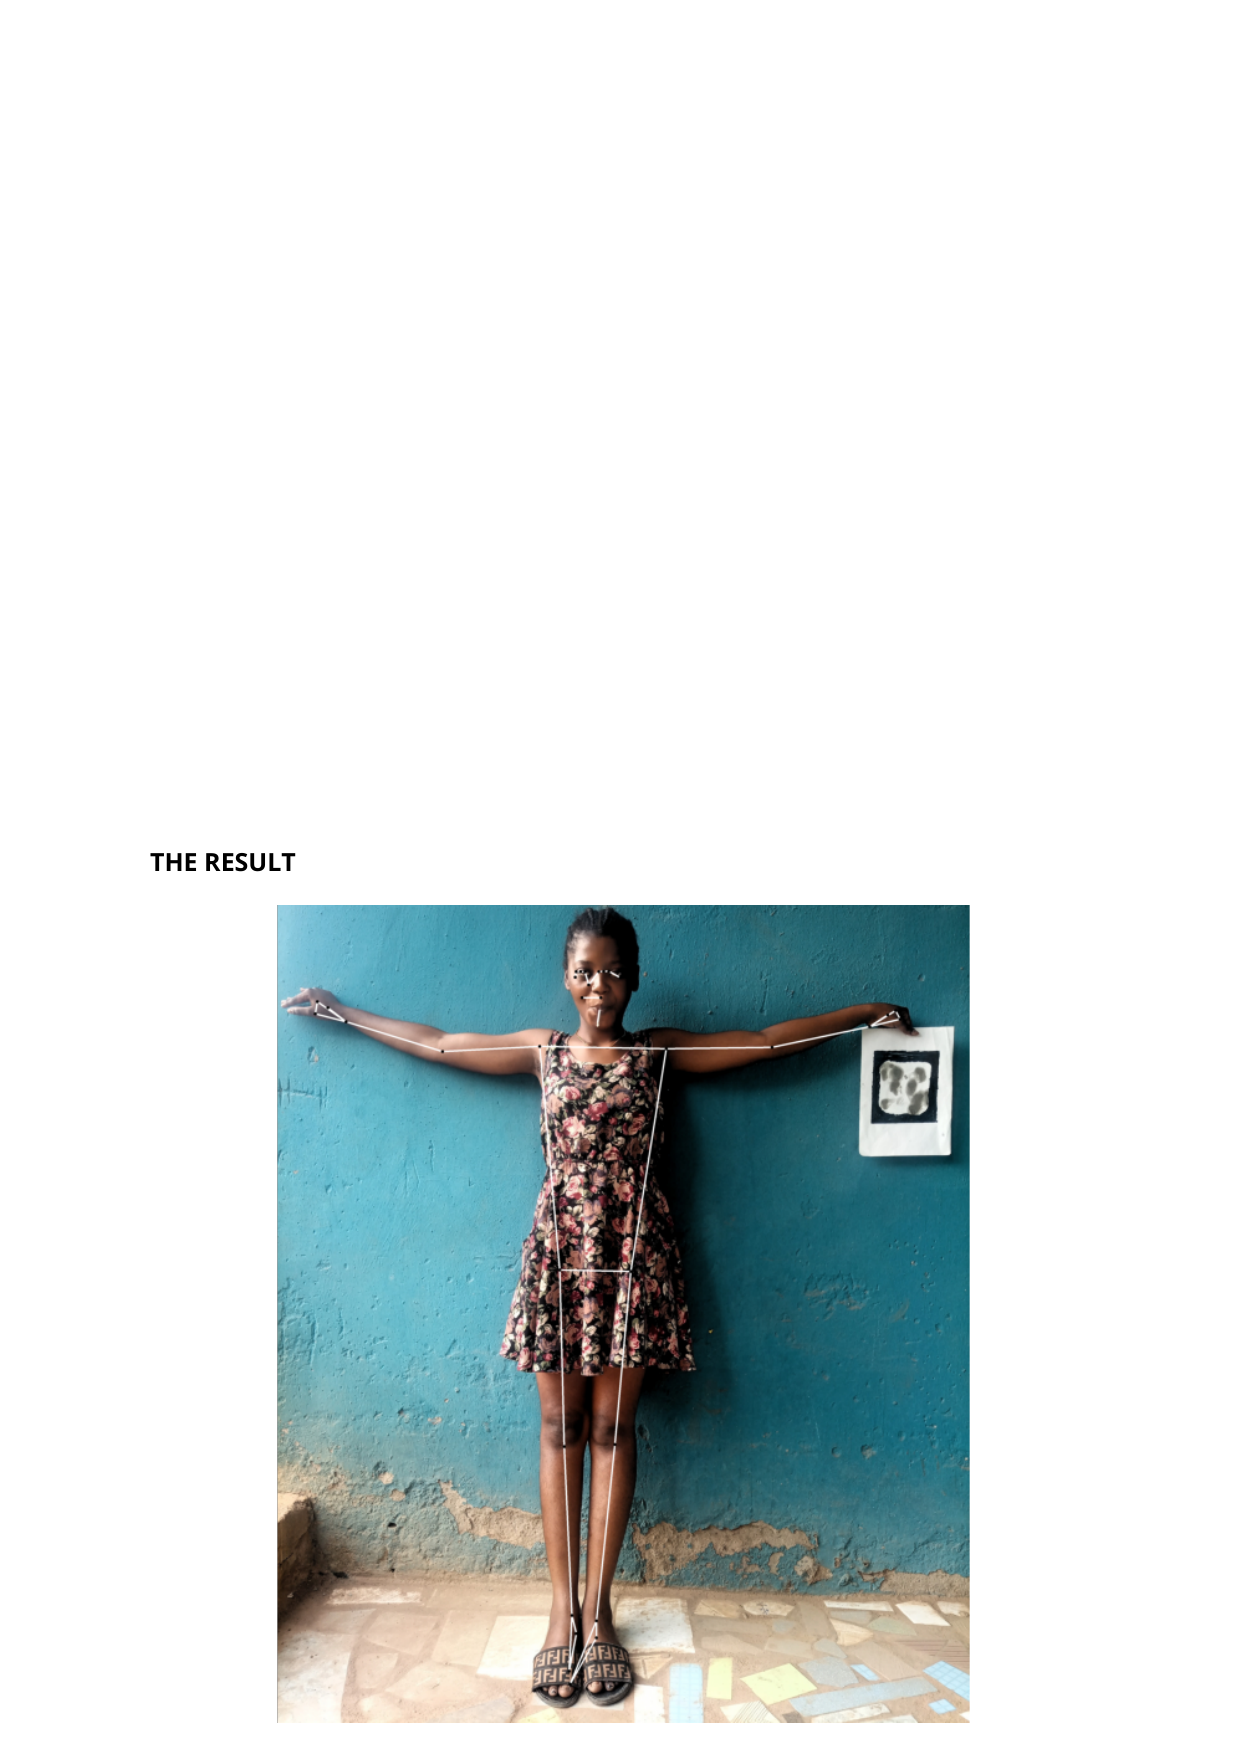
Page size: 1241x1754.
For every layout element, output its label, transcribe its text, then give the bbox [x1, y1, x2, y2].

text THE RESULT [150, 845, 1090, 879]
picture [270, 905, 970, 1723]
